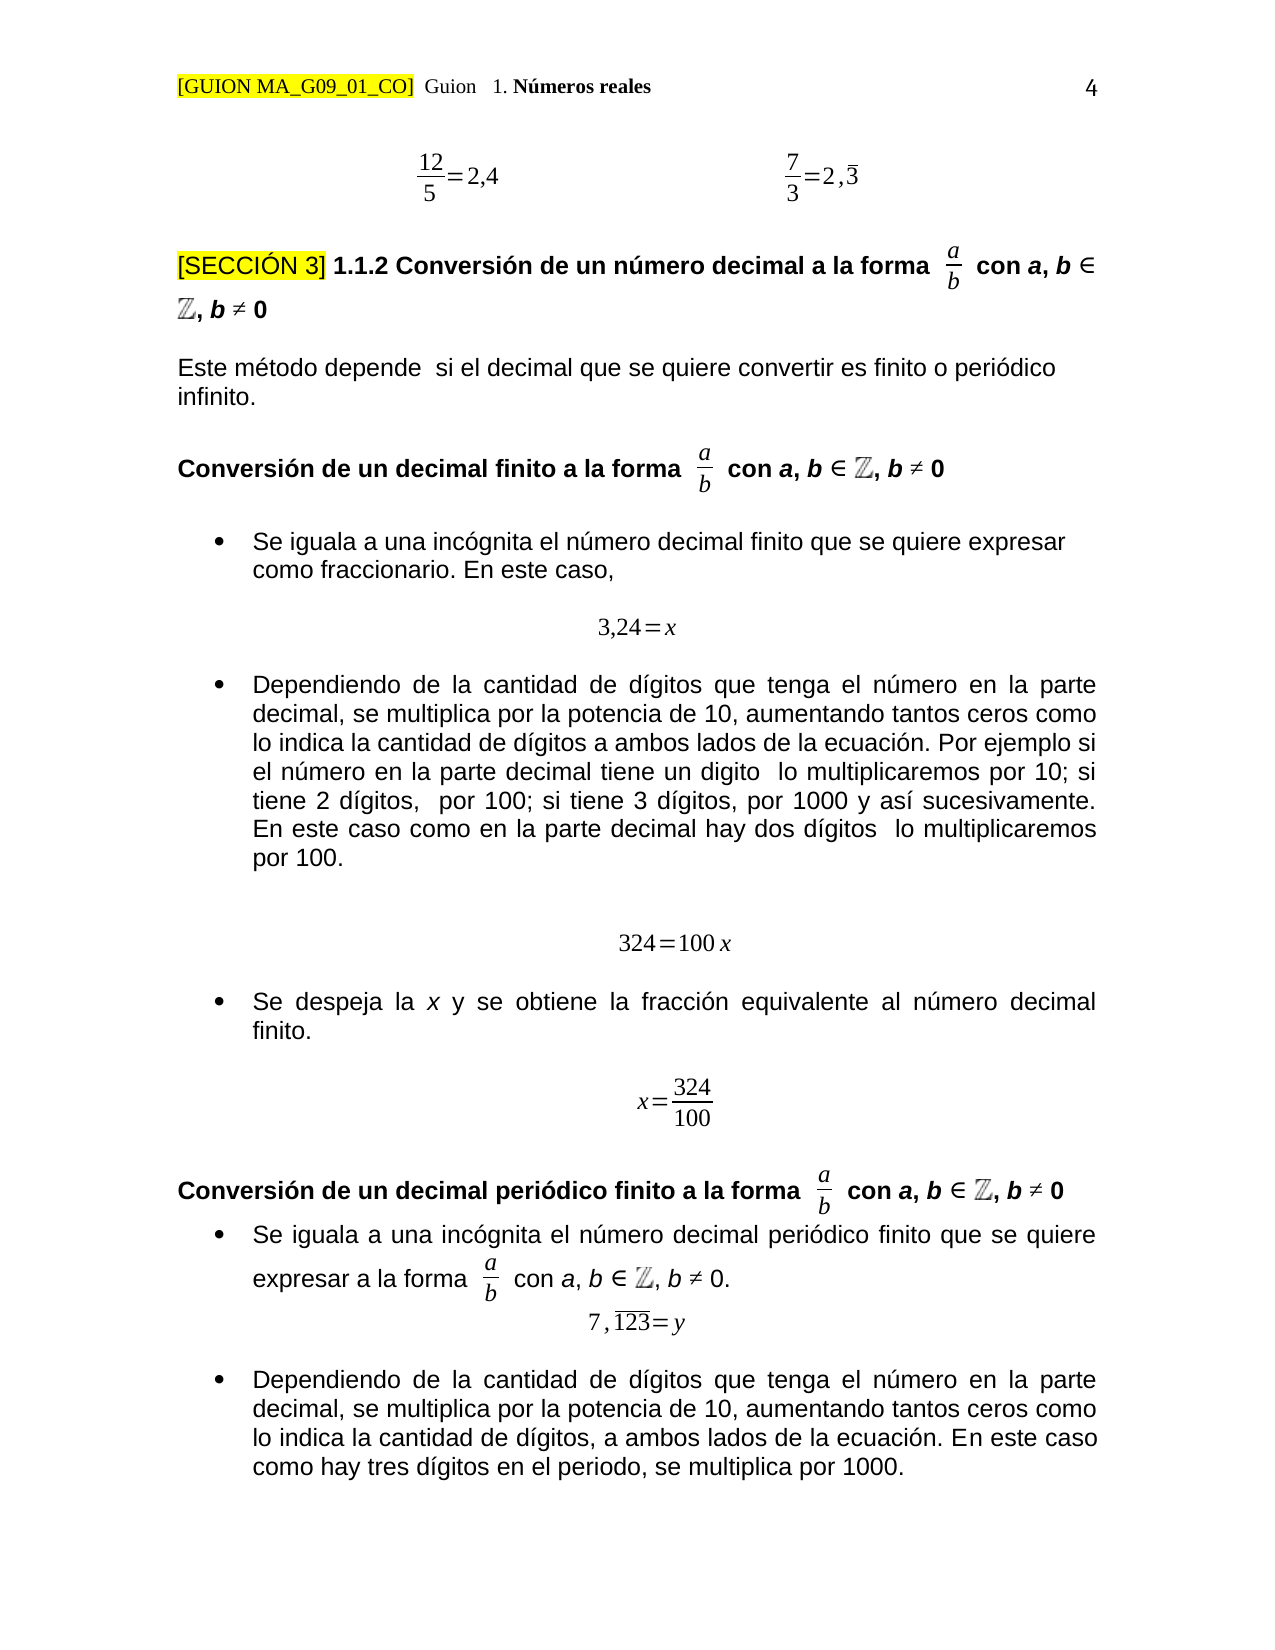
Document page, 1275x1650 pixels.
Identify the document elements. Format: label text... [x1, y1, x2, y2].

picture [974, 1179, 993, 1200]
picture [854, 457, 874, 478]
picture [635, 1267, 654, 1288]
text Conversión de un decimal finito a la forma con a, b , b 0 [177, 439, 1098, 498]
text Conversión de un decimal periódico finito a la forma con a, b , b 0 [177, 1161, 1098, 1220]
picture [177, 298, 196, 319]
list Se despeja la x y se obtiene la fracción equivalente al número decimal finito. [215, 987, 1098, 1044]
list Se iguala a una incógnita el número decimal finito que se quiere expresar como fraccionario. En este caso, [215, 527, 1098, 584]
list Dependiendo de la cantidad de dígitos que tenga el número en la parte decimal, se multiplica por la potencia de 10, aumentando tantos ceros como lo indica la cantidad de dígitos a ambos lados de la ecuación. Por ejemplo si el número en la parte decimal tiene un digito lo multiplicaremos por 10; si tiene 2 dígitos, por 100; si tiene 3 dígitos, por 1000 y así sucesivamente. En este caso como en la parte decimal hay dos dígitos lo multiplicaremos por 100. [215, 671, 1098, 872]
list Se iguala a una incógnita el número decimal periódico finito que se quiere expresar a la forma con a, b , b 0. [215, 1220, 1098, 1308]
text [SECCIÓN 3] 1.1.2 Conversión de un número decimal a la forma con a, b , b 0 [177, 236, 1098, 324]
text Este método depende si el decimal que se quiere convertir es finito o periódico infinito. [177, 353, 1098, 410]
